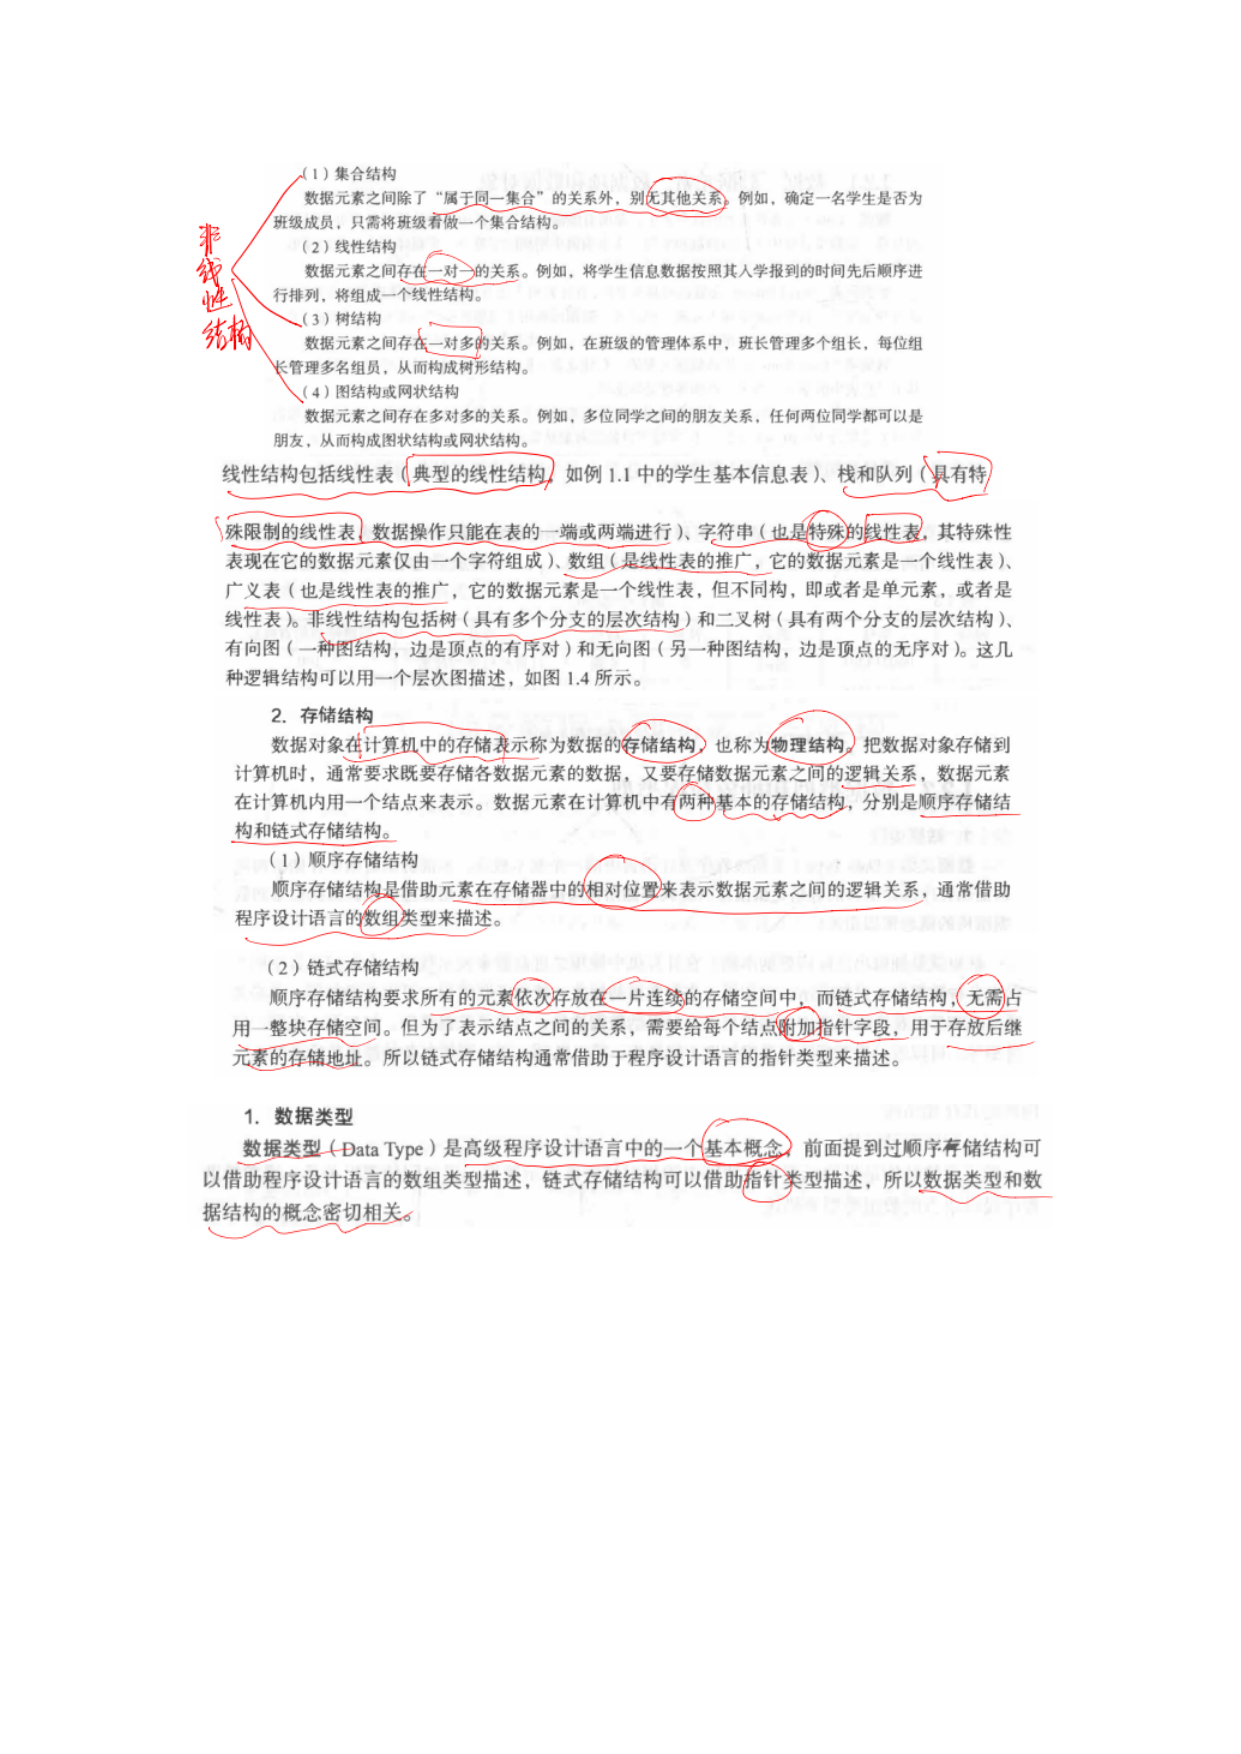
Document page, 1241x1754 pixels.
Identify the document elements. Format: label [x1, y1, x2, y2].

picture [187, 162, 1053, 1077]
picture [187, 1104, 1053, 1245]
